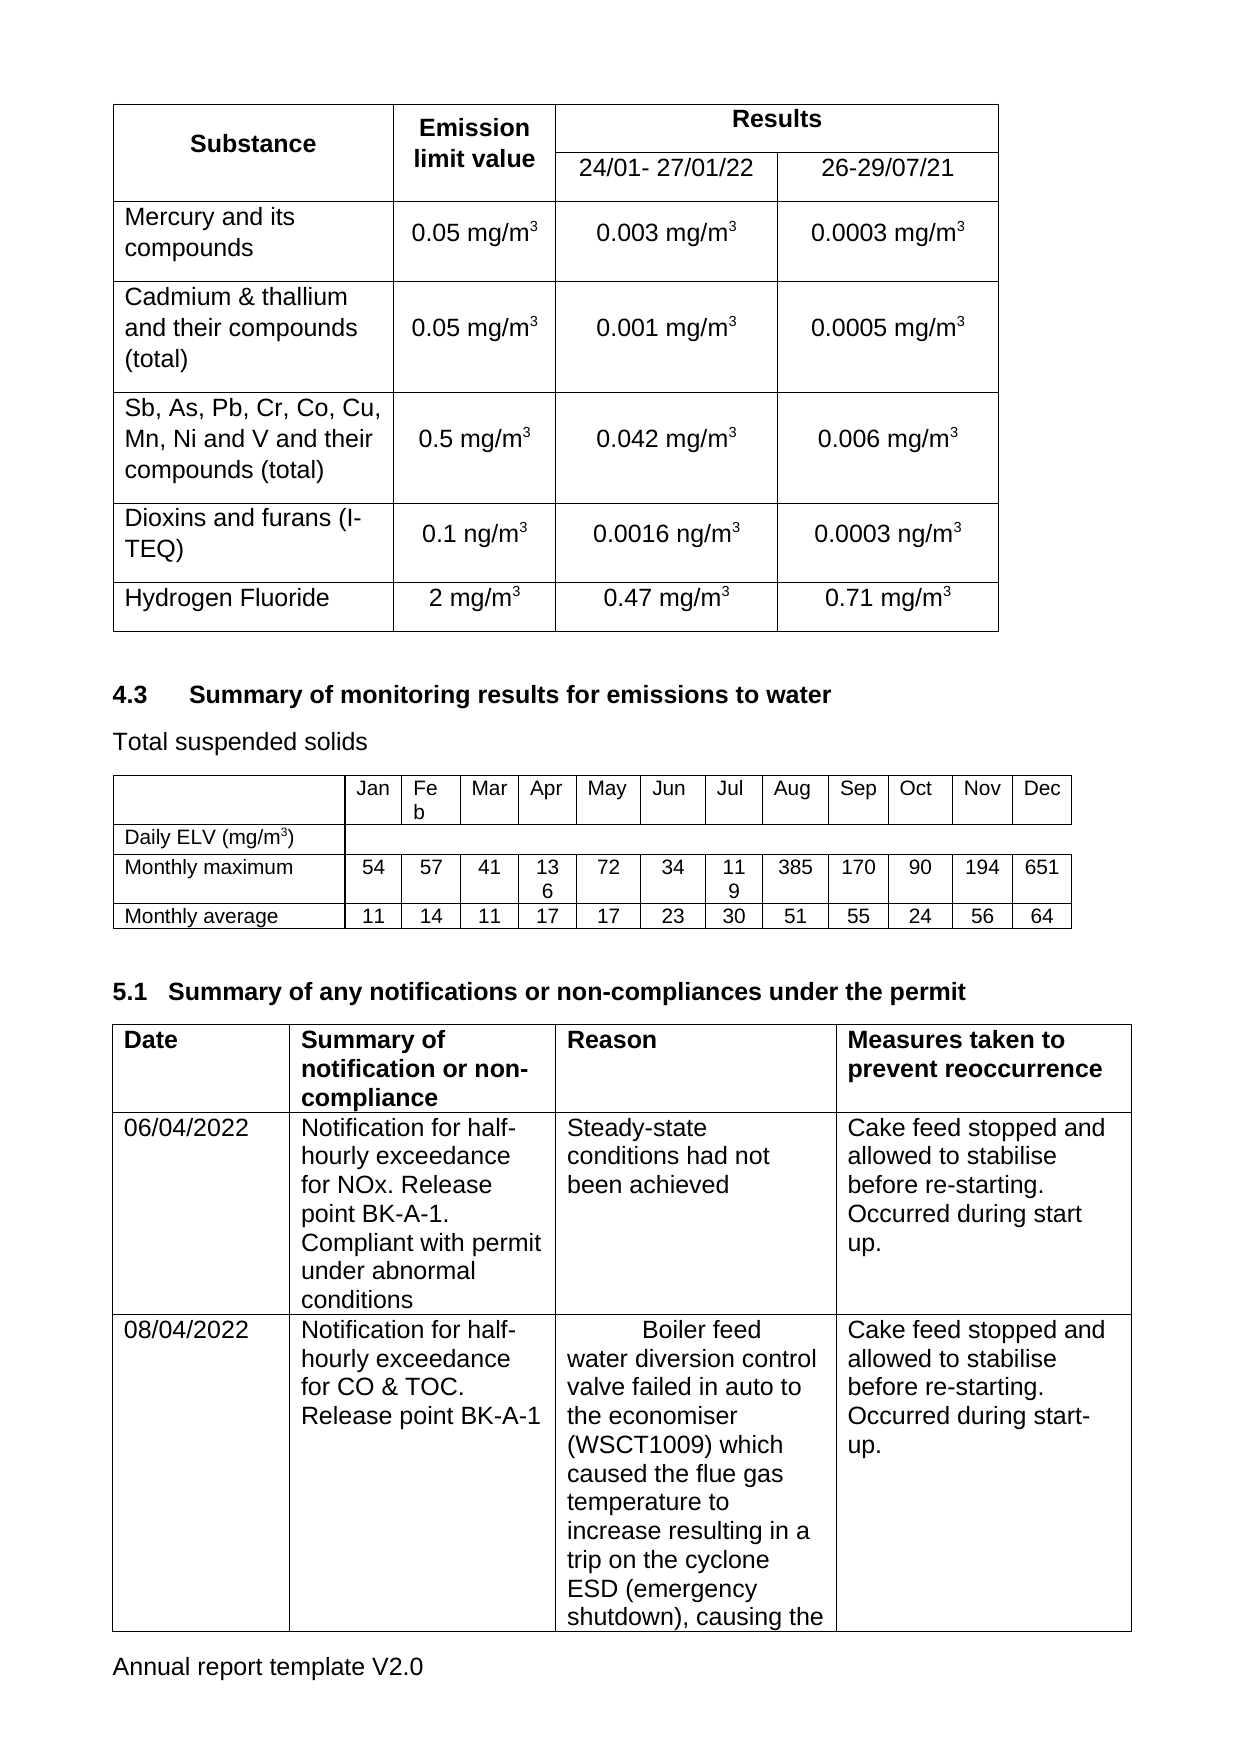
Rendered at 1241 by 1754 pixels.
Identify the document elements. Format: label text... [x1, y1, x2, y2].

table_cell 54 [346, 855, 401, 903]
table_cell 14 [402, 904, 460, 928]
text 4.3 Summary of monitoring results for emissions to water [112, 680, 1128, 708]
table_cell 0.0016 ng/m3 [556, 504, 777, 582]
table_cell 17 [577, 904, 640, 928]
table_cell 34 [641, 855, 705, 903]
table_cell Monthly maximum [114, 855, 344, 903]
table_cell 194 [953, 855, 1012, 903]
table_cell 72 [577, 855, 640, 903]
table_header Oct [889, 776, 952, 824]
table_cell 17 [519, 904, 576, 928]
table_header Apr [519, 776, 576, 824]
table_cell Sb, As, Pb, Cr, Co, Cu, Mn, Ni and V and their compounds (total) [114, 393, 393, 502]
table_cell 57 [402, 855, 460, 903]
table_header Dec [1013, 776, 1071, 824]
table_cell Cake feed stopped and allowed to stabilise before re-starting. Occurred during start up. [837, 1113, 1131, 1314]
table_cell Cadmium & thallium and their compounds (total) [114, 282, 393, 392]
table_cell 08/04/2022 [113, 1315, 289, 1631]
table_header Feb [402, 776, 460, 824]
table_cell 0.05 mg/m3 [394, 282, 555, 392]
text 5.1 Summary of any notifications or non-compliances under the permit [112, 977, 1128, 1005]
table_cell 385 [763, 855, 828, 903]
table_cell 06/04/2022 [113, 1113, 289, 1314]
table_cell 90 [889, 855, 952, 903]
table_header Aug [763, 776, 828, 824]
table_cell 23 [641, 904, 705, 928]
table_cell 0.0003 ng/m3 [778, 504, 998, 582]
table_cell 51 [763, 904, 828, 928]
table_cell 0.05 mg/m3 [394, 202, 555, 281]
table_header Sep [829, 776, 888, 824]
table_header Emission limit value [394, 105, 555, 201]
table_cell 0.71 mg/m3 [778, 583, 998, 631]
table_cell 0.47 mg/m3 [556, 583, 777, 631]
table_cell Notification for half-hourly exceedance for NOx. Release point BK-A-1. Compliant with permit under abnormal conditions [290, 1113, 555, 1314]
table_cell 0.0003 mg/m3 [778, 202, 998, 281]
table_cell 55 [829, 904, 888, 928]
table_cell 0.1 ng/m3 [394, 504, 555, 582]
table_cell 136 [519, 855, 576, 903]
table_cell 24 [889, 904, 952, 928]
table_cell 0.5 mg/m3 [394, 393, 555, 502]
table_header Reason [556, 1025, 836, 1112]
table_cell Steady-state conditions had not been achieved [556, 1113, 836, 1314]
table_cell 0.003 mg/m3 [556, 202, 777, 281]
table_cell 651 [1013, 855, 1071, 903]
table_cell 64 [1013, 904, 1071, 928]
table_header Measures taken to prevent reoccurrence [837, 1025, 1131, 1112]
table_header Substance [114, 105, 393, 201]
table_cell Mercury and its compounds [114, 202, 393, 281]
table_cell 170 [829, 855, 888, 903]
table_cell 30 [706, 904, 762, 928]
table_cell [837, 1315, 1131, 1631]
table_header Jun [641, 776, 705, 824]
table_cell 0.0005 mg/m3 [778, 282, 998, 392]
table_cell Monthly average [114, 904, 344, 928]
table_cell 56 [953, 904, 1012, 928]
table_header [114, 776, 344, 824]
table_header Jan [346, 776, 401, 824]
table_header May [577, 776, 640, 824]
table_header Results [556, 105, 998, 152]
table_cell 26-29/07/21 [778, 153, 998, 201]
table_cell 11 [346, 904, 401, 928]
table_cell 119 [706, 855, 762, 903]
table_header Mar [461, 776, 518, 824]
table_cell 0.006 mg/m3 [778, 393, 998, 502]
table_cell 0.001 mg/m3 [556, 282, 777, 392]
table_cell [290, 1315, 555, 1631]
table_cell Hydrogen Fluoride [114, 583, 393, 631]
table_cell 2 mg/m3 [394, 583, 555, 631]
table_header Jul [706, 776, 762, 824]
table_header Summary of notification or non-compliance [290, 1025, 555, 1112]
table_cell 11 [461, 904, 518, 928]
table_cell Daily ELV (mg/m3) [114, 825, 344, 854]
table_header Date [113, 1025, 289, 1112]
table_header Nov [953, 776, 1012, 824]
text Total suspended solids [112, 727, 1128, 756]
table_cell Dioxins and furans (I-TEQ) [114, 504, 393, 582]
table_cell 0.042 mg/m3 [556, 393, 777, 502]
table_cell 41 [461, 855, 518, 903]
table_cell 24/01- 27/01/22 [556, 153, 777, 201]
